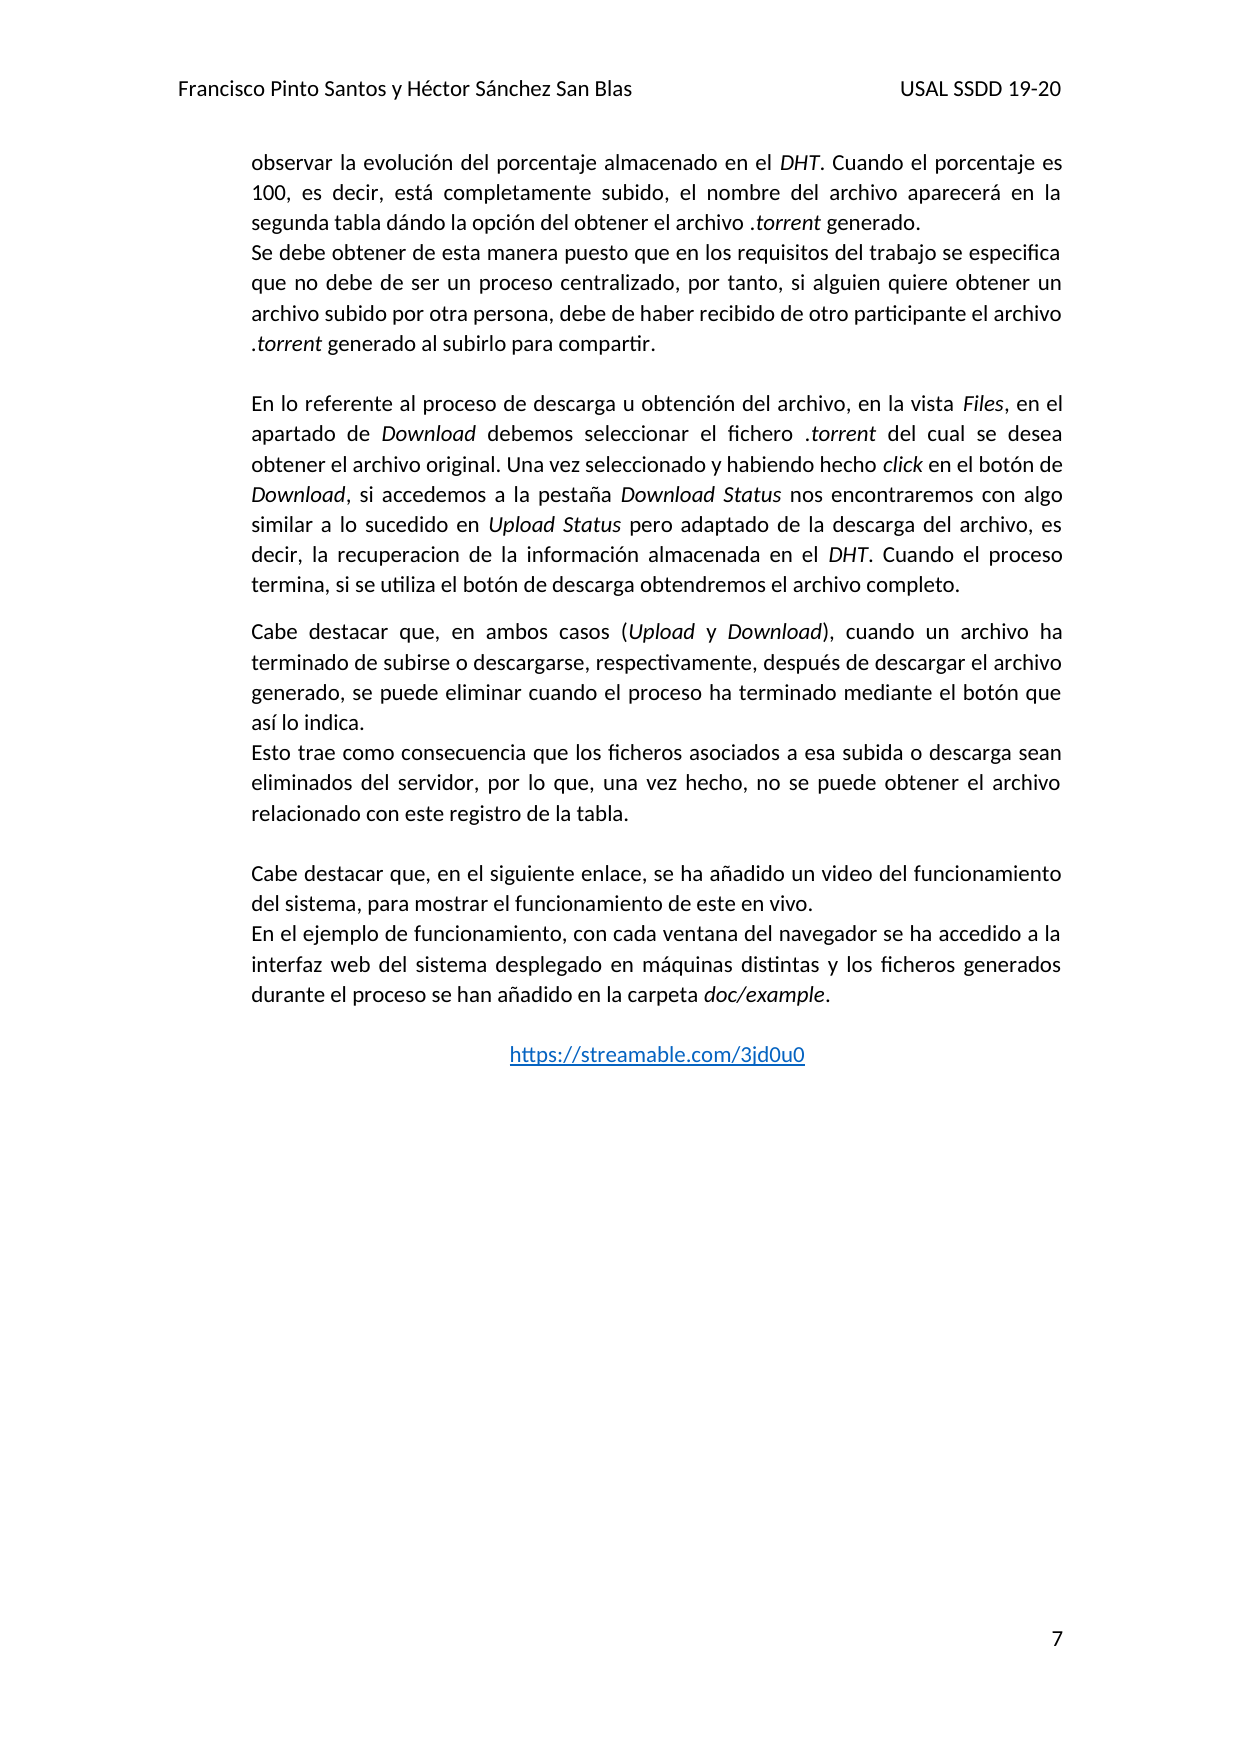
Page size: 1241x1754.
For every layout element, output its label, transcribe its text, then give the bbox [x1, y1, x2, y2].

text Se debe obtener de esta manera puesto que en los requisitos del trabajo se especifica que no debe de ser un proceso centralizado, por tanto, si alguien quiere obtener un archivo subido por otra persona, debe de haber recibido de otro participante el archivo .torrent generado al subirlo para compartir. [251, 238, 1063, 357]
text Cabe destacar que, en ambos casos (Upload y Download), cuando un archivo ha terminado de subirse o descargarse, respectivamente, después de descargar el archivo generado, se puede eliminar cuando el proceso ha terminado mediante el botón que así lo indica. [251, 617, 1063, 736]
text En el ejemplo de funcionamiento, con cada ventana del navegador se ha accedido a la interfaz web del sistema desplegado en máquinas distintas y los ficheros generados durante el proceso se han añadido en la carpeta doc/example. [251, 919, 1063, 1008]
text Cabe destacar que, en el siguiente enlace, se ha añadido un video del funcionamiento del sistema, para mostrar el funcionamiento de este en vivo. [251, 859, 1063, 917]
text Esto trae como consecuencia que los ficheros asociados a esa subida o descarga sean eliminados del servidor, por lo que, una vez hecho, no se puede obtener el archivo relacionado con este registro de la tabla. [251, 738, 1063, 827]
text https://streamable.com/3jd0u0 [251, 1040, 1063, 1068]
text En lo referente al proceso de descarga u obtención del archivo, en la vista Files, en el apartado de Download debemos seleccionar el fichero .torrent del cual se desea obtener el archivo original. Una vez seleccionado y habiendo hecho click en el botón de Download, si accedemos a la pestaña Download Status nos encontraremos con algo similar a lo sucedido en Upload Status pero adaptado de la descarga del archivo, es decir, la recuperacion de la información almacenada en el DHT. Cuando el proceso termina, si se utiliza el botón de descarga obtendremos el archivo completo. [251, 389, 1063, 598]
